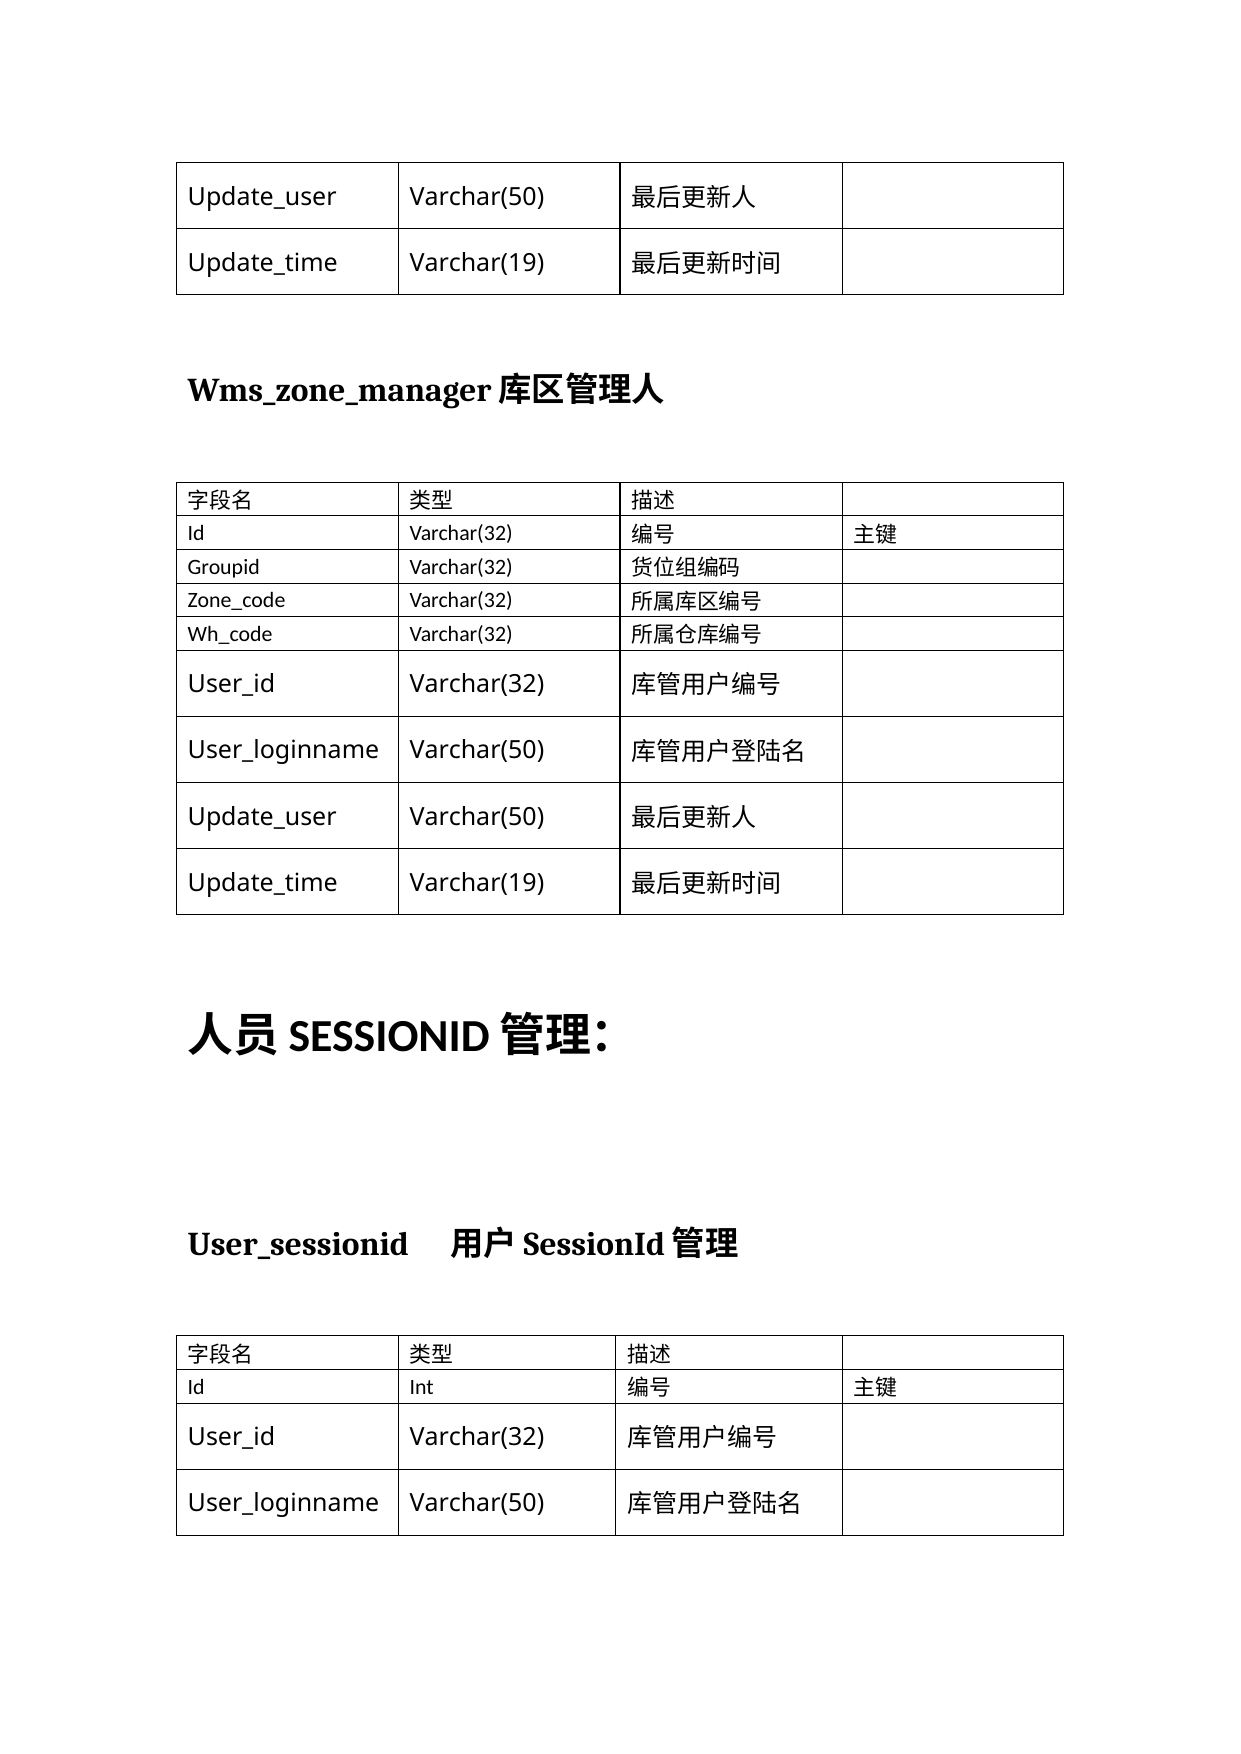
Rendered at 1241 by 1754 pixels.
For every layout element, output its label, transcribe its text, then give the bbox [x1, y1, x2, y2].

table_cell Zone_code [177, 584, 398, 616]
table_cell 库管用户编号 [616, 1404, 842, 1468]
table_cell Id [177, 516, 398, 549]
table_cell Varchar(32) [399, 516, 619, 549]
table_header 字段名 [177, 483, 398, 515]
subtitle User_sessionid 用户SessionId管理 [187, 1208, 1053, 1273]
table_header 描述 [621, 483, 842, 515]
table_cell Update_user [177, 163, 398, 228]
table_cell Groupid [177, 550, 398, 582]
table_cell [843, 717, 1063, 782]
table_cell 编号 [621, 516, 842, 549]
table_cell 最后更新时间 [621, 229, 842, 294]
table_cell User_loginname [177, 717, 398, 782]
table_cell [843, 651, 1063, 716]
table_cell [843, 783, 1063, 848]
table_cell Varchar(50) [399, 717, 619, 782]
table_cell Varchar(50) [399, 1470, 615, 1534]
table_cell [843, 1404, 1063, 1468]
table_cell 所属库区编号 [621, 584, 842, 616]
table_cell 货位组编码 [621, 550, 842, 582]
table_cell [843, 584, 1063, 616]
table_cell Varchar(19) [399, 229, 619, 294]
subtitle 人员SESSIONID管理： [187, 983, 1053, 1080]
table_cell 最后更新时间 [621, 849, 842, 914]
table_cell User_id [177, 1404, 398, 1468]
table_cell Update_time [177, 849, 398, 914]
table_cell [843, 550, 1063, 582]
table_cell 库管用户编号 [621, 651, 842, 716]
table_cell User_id [177, 651, 398, 716]
table_cell 库管用户登陆名 [616, 1470, 842, 1534]
table_cell [843, 163, 1063, 228]
table_header 描述 [616, 1336, 842, 1369]
table_cell Varchar(32) [399, 1404, 615, 1468]
table_header 类型 [399, 483, 619, 515]
table_cell [843, 849, 1063, 914]
table_cell Varchar(32) [399, 617, 619, 649]
table_cell 最后更新人 [621, 163, 842, 228]
table_cell Varchar(19) [399, 849, 619, 914]
table_cell 主键 [843, 516, 1063, 549]
table_cell Id [177, 1370, 398, 1402]
subtitle Wms_zone_manager库区管理人 [187, 355, 1053, 420]
table_cell Varchar(32) [399, 651, 619, 716]
table_cell Update_user [177, 783, 398, 848]
table_cell Varchar(32) [399, 584, 619, 616]
table_header [843, 483, 1063, 515]
table_cell Varchar(32) [399, 550, 619, 582]
table_cell Varchar(50) [399, 783, 619, 848]
table_cell Int [399, 1370, 615, 1402]
table_cell 最后更新人 [621, 783, 842, 848]
table_cell Varchar(50) [399, 163, 619, 228]
table_header 类型 [399, 1336, 615, 1369]
table_cell [843, 617, 1063, 649]
table_header 字段名 [177, 1336, 398, 1369]
table_cell 所属仓库编号 [621, 617, 842, 649]
table_header [843, 1336, 1063, 1369]
table_cell User_loginname [177, 1470, 398, 1534]
table_cell 主键 [843, 1370, 1063, 1402]
table_cell 库管用户登陆名 [621, 717, 842, 782]
table_cell [843, 1470, 1063, 1534]
table_cell 编号 [616, 1370, 842, 1402]
table_cell Wh_code [177, 617, 398, 649]
table_cell [843, 229, 1063, 294]
table_cell Update_time [177, 229, 398, 294]
